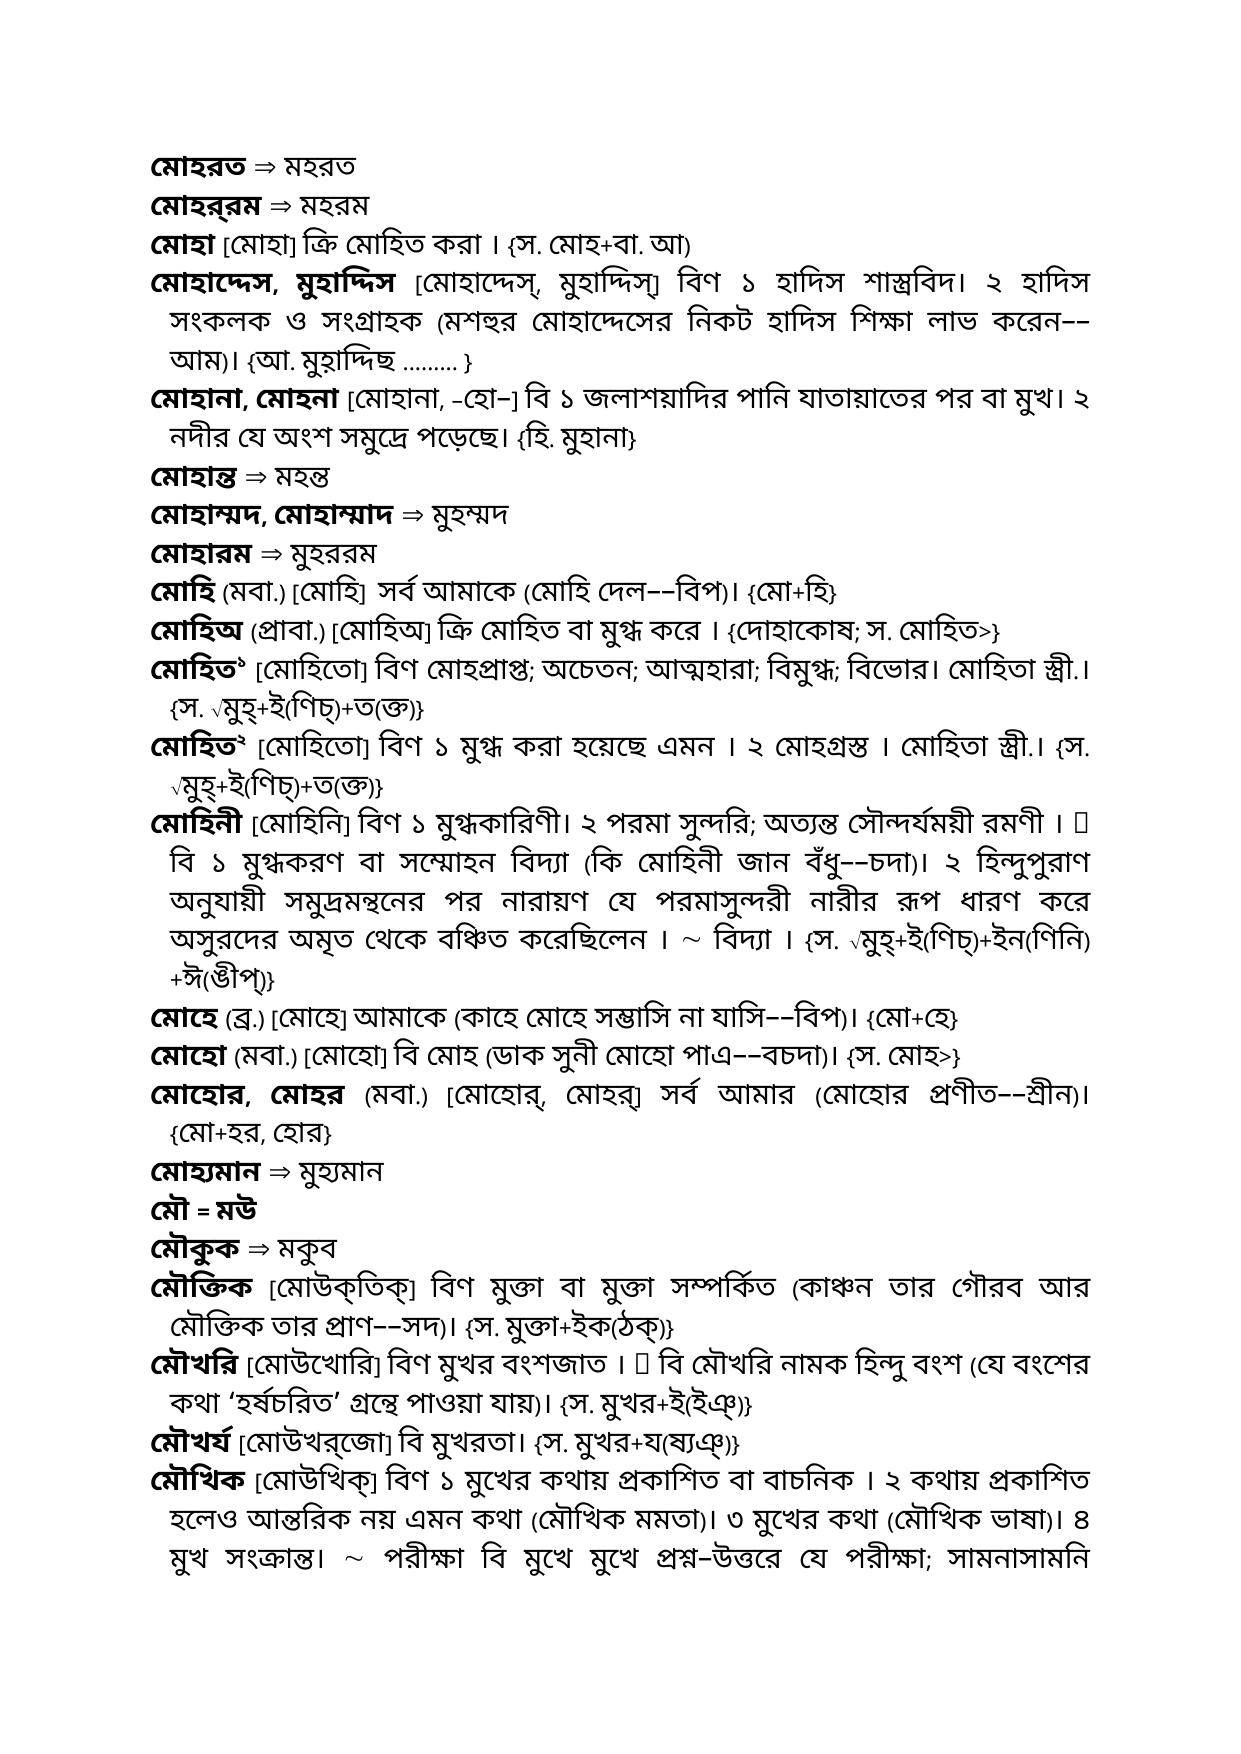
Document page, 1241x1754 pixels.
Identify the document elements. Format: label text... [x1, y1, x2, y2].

text মৌ = মউ [150, 1193, 1090, 1232]
text মোহিঅ (প্রাবা.) [মোহিঅ] ক্রি মোহিত বা মুগ্ধ করে । {দোহাকোষ; স. মোহিত>} [150, 614, 1090, 652]
text মোহিত১ [মোহিতো] বিণ মোহপ্রাপ্ত; অচেতন; আত্মহারা; বিমুগ্ধ; বিভোর। মোহিতা স্ত্রী.। {স. মুহ্‌+ই(ণিচ্‌)+ত(ক্ত)} [150, 652, 1090, 730]
text মোহোর, মোহর (মবা.) [মোহোর্‌, মোহর্‌] সর্ব আমার (মোহোর প্রণীত––শ্রীন)। {মো+হর, হোর} [150, 1077, 1090, 1155]
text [150, 1464, 1090, 1580]
text মোহারম মুহররম [150, 536, 1090, 575]
text মৌখর্য [মোউখর্‌জো] বি মুখরতা। {স. মুখর+য(ষ্যঞ্‌)} [150, 1425, 1090, 1464]
text মোহর্‌রম মহরম [150, 189, 1090, 227]
text মোহো (মবা.) [মোহো] বি মোহ (ডাক সুনী মোহো পাএ––বচদা)। {স. মোহ>} [150, 1039, 1090, 1077]
text মোহে (ব্র.) [মোহে] আমাকে (কাহে মোহে সম্ভাসি না যাসি––বিপ)। {মো+হে} [150, 1000, 1090, 1039]
text মোহাম্মদ, মোহাম্মাদ মুহম্মদ [150, 498, 1090, 536]
text মোহরত মহরত [150, 150, 1090, 189]
text মোহ্যমান মুহ্যমান [150, 1155, 1090, 1193]
text মোহাদ্দেস, মুহাদ্দিস [মোহাদ্দেস্‌, মুহাদ্দিস্‌] বিণ ১ হাদিস শাস্ত্রবিদ। ২ হাদিস সংকলক ও সংগ্রাহক (মশহুর মোহাদ্দেসের নিকট হাদিস শিক্ষা লাভ করেন––আম)। {আ. মুহ়াদ্দিছ ......... } [150, 266, 1090, 382]
text মোহি (মবা.) [মোহি] সর্ব আমাকে (মোহি দেল––বিপ)। {মো+হি} [150, 575, 1090, 614]
text মৌক্তিক [মোউক্‌তিক্‌] বিণ মুক্তা বা মুক্তা সম্পর্কিত (কাঞ্চন তার গৌরব আর মৌক্তিক তার প্রাণ––সদ)। {স. মুক্তা+ইক(ঠক্‌)} [150, 1271, 1090, 1348]
text মৌকুক মকুব [150, 1232, 1090, 1271]
text মোহিত২ [মোহিতো] বিণ ১ মুগ্ধ করা হয়েছে এমন । ২ মোহগ্রস্ত । মোহিতা স্ত্রী.। {স. মুহ্‌+ই(ণিচ্‌)+ত(ক্ত)} [150, 730, 1090, 807]
text মোহা [মোহা] ক্রি মোহিত করা । {স. মোহ+বা. আ) [150, 227, 1090, 266]
text মোহিনী [মোহিনি] বিণ ১ মুগ্ধকারিণী। ২ পরমা সুন্দরি; অত্যন্ত সৌন্দর্যময়ী রমণী । বি ১ মুগ্ধকরণ বা সম্মোহন বিদ্যা (কি মোহিনী জান বঁধু––চদা)। ২ হিন্দুপুরাণ অনুযায়ী সমুদ্রমন্থনের পর নারায়ণ যে পরমাসুন্দরী নারীর রূপ ধারণ করে অসুরদের অমৃত থেকে বঞ্চিত করেছিলেন । বিদ্যা । {স. মুহ্‌+ই(ণিচ্‌)+ইন(ণিনি)+ঈ(ঙীপ্‌)} [150, 807, 1090, 1000]
text মোহান্ত মহন্ত [150, 459, 1090, 498]
text মোহানা, মোহনা [মোহানা, –হো–] বি ১ জলাশয়াদির পানি যাতায়াতের পর বা মুখ। ২ নদীর যে অংশ সমুদ্রে পড়েছে। {হি. মুহানা} [150, 382, 1090, 459]
text মৌখরি [মোউখোরি] বিণ মুখর বংশজাত । বি মৌখরি নামক হিন্দু বংশ (যে বংশের কথা ‘হর্ষচরিত’ গ্রন্থে পাওয়া যায়)। {স. মুখর+ই(ইঞ্‌)} [150, 1348, 1090, 1425]
